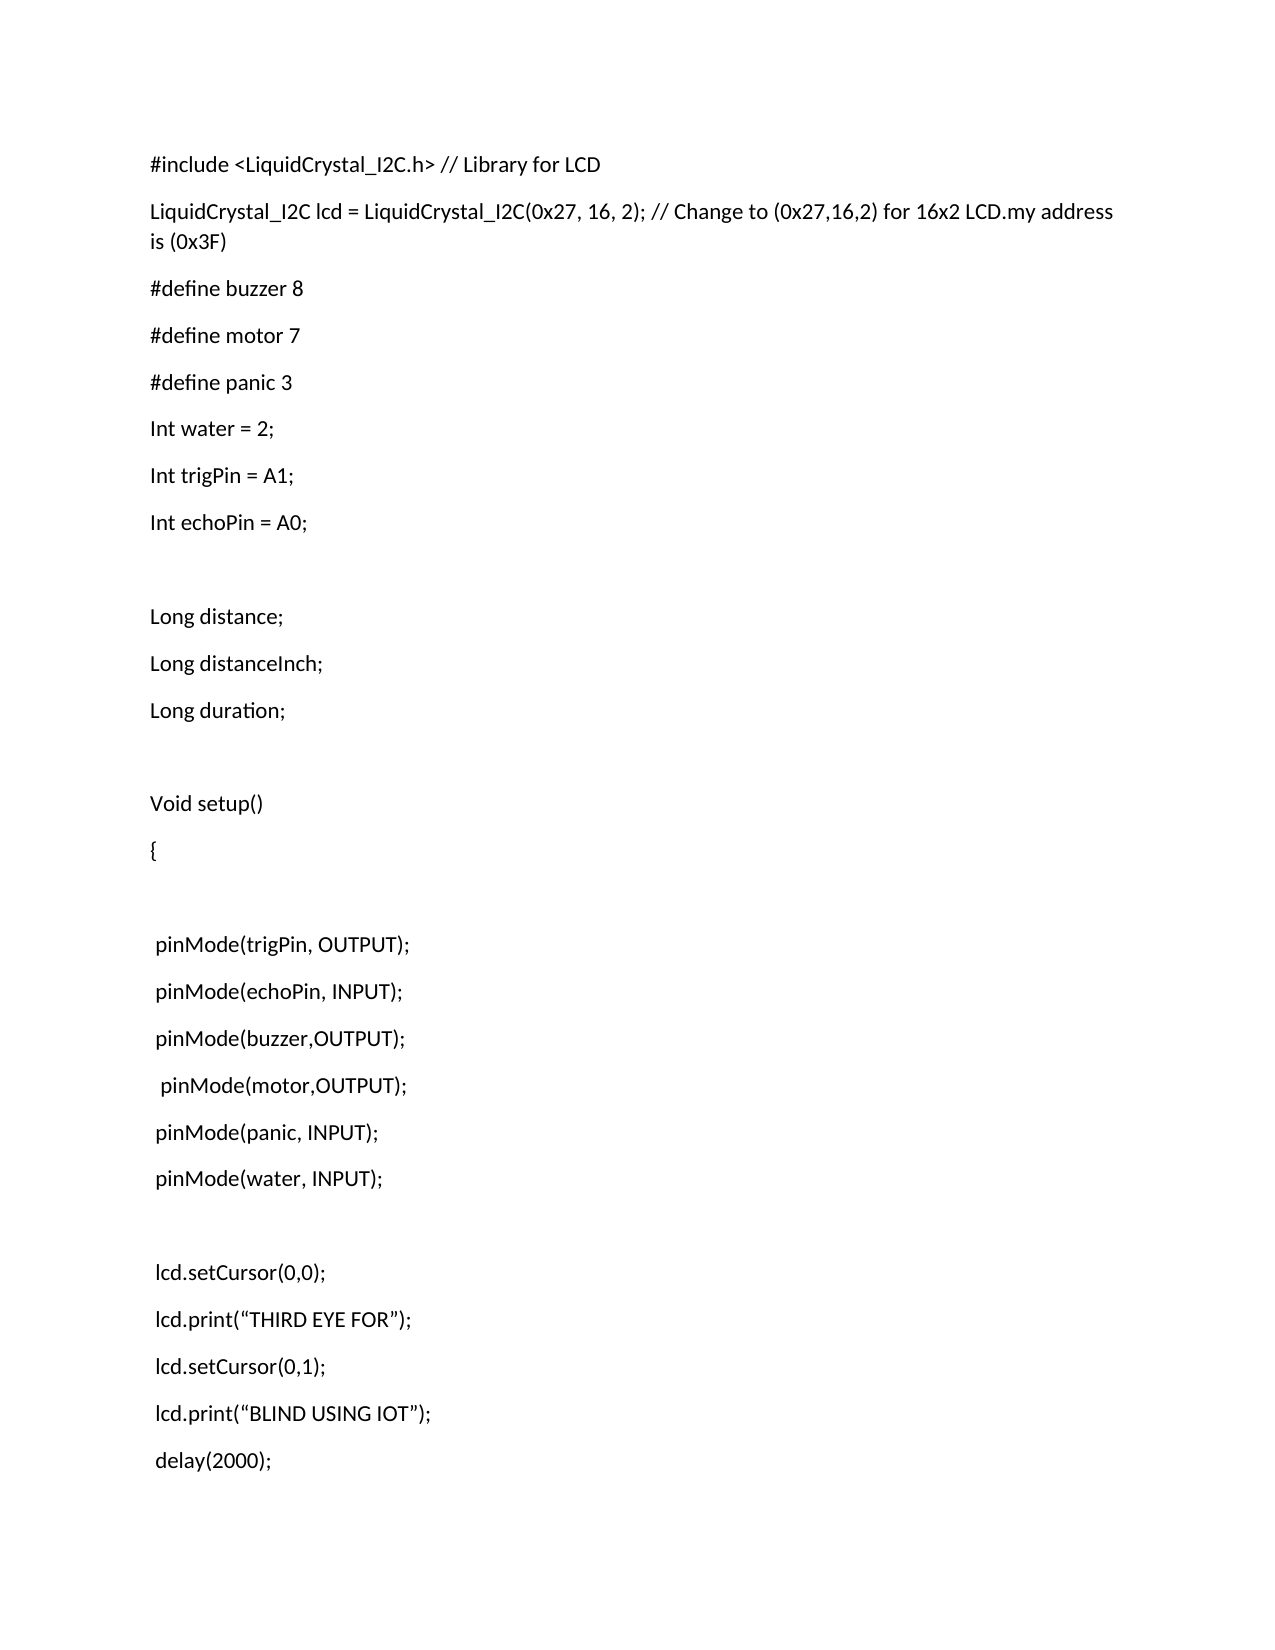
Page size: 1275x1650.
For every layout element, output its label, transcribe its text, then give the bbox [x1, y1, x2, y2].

text Int water = 2; [150, 414, 1125, 443]
text lcd.print(“BLIND USING IOT”); [150, 1399, 1125, 1427]
text #include <LiquidCrystal_I2C.h> // Library for LCD [150, 150, 1125, 178]
text #define motor 7 [150, 321, 1125, 349]
text Long distanceInch; [150, 649, 1125, 677]
text Int echoPin = A0; [150, 508, 1125, 536]
text Void setup() [150, 789, 1125, 818]
text lcd.print(“THIRD EYE FOR”); [150, 1305, 1125, 1333]
text pinMode(water, INPUT); [150, 1164, 1125, 1193]
text #define panic 3 [150, 368, 1125, 396]
text { [150, 836, 1125, 864]
text pinMode(panic, INPUT); [150, 1118, 1125, 1146]
text pinMode(trigPin, OUTPUT); [150, 930, 1125, 958]
text Int trigPin = A1; [150, 461, 1125, 489]
text lcd.setCursor(0,1); [150, 1352, 1125, 1380]
text pinMode(buzzer,OUTPUT); [150, 1024, 1125, 1052]
text Long distance; [150, 602, 1125, 630]
text Long duration; [150, 696, 1125, 724]
text pinMode(echoPin, INPUT); [150, 977, 1125, 1005]
text delay(2000); [150, 1446, 1125, 1474]
text #define buzzer 8 [150, 274, 1125, 302]
text lcd.setCursor(0,0); [150, 1258, 1125, 1286]
text LiquidCrystal_I2C lcd = LiquidCrystal_I2C(0x27, 16, 2); // Change to (0x27,16,2) for 16x2 LCD.my address is (0x3F) [150, 197, 1125, 255]
text pinMode(motor,OUTPUT); [150, 1071, 1125, 1099]
